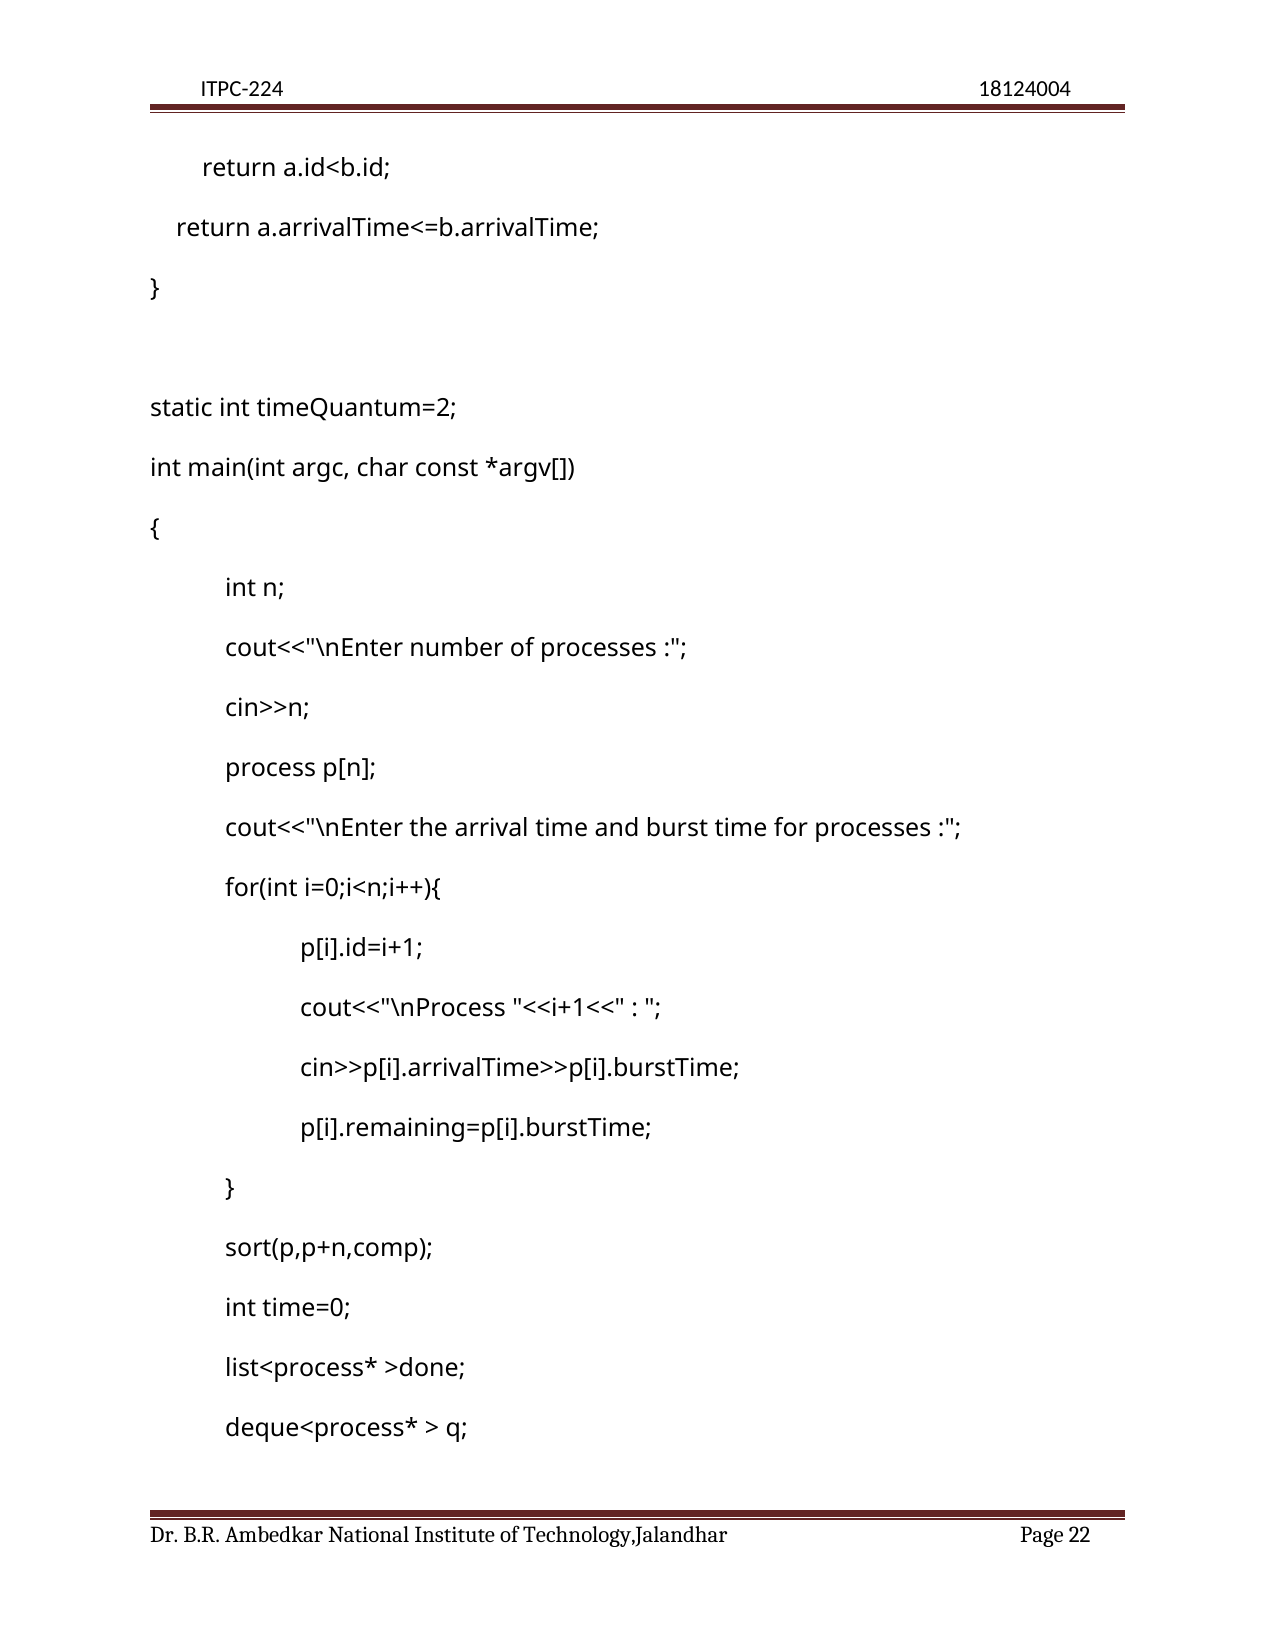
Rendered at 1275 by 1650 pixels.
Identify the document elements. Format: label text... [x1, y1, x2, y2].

text sort(p,p+n,comp); [120, 1230, 1125, 1264]
text { [120, 510, 1125, 544]
text } [120, 1170, 1125, 1204]
text int time=0; [120, 1290, 1125, 1324]
text deque<process* > q; [120, 1410, 1125, 1444]
text list<process* >done; [120, 1350, 1125, 1384]
text int main(int argc, char const *argv[]) [120, 450, 1125, 484]
text p[i].id=i+1; [120, 930, 1125, 964]
text process p[n]; [120, 750, 1125, 784]
text cin>>p[i].arrivalTime>>p[i].burstTime; [120, 1050, 1125, 1084]
text p[i].remaining=p[i].burstTime; [120, 1110, 1125, 1144]
text return a.id<b.id; [120, 150, 1125, 184]
text cin>>n; [120, 690, 1125, 724]
text for(int i=0;i<n;i++){ [120, 870, 1125, 904]
text cout<<"\nEnter number of processes :"; [120, 630, 1125, 664]
text cout<<"\nProcess "<<i+1<<" : "; [120, 990, 1125, 1024]
text static int timeQuantum=2; [120, 390, 1125, 424]
text int n; [120, 570, 1125, 604]
text } [120, 270, 1125, 304]
text return a.arrivalTime<=b.arrivalTime; [120, 210, 1125, 244]
text cout<<"\nEnter the arrival time and burst time for processes :"; [120, 810, 1125, 844]
